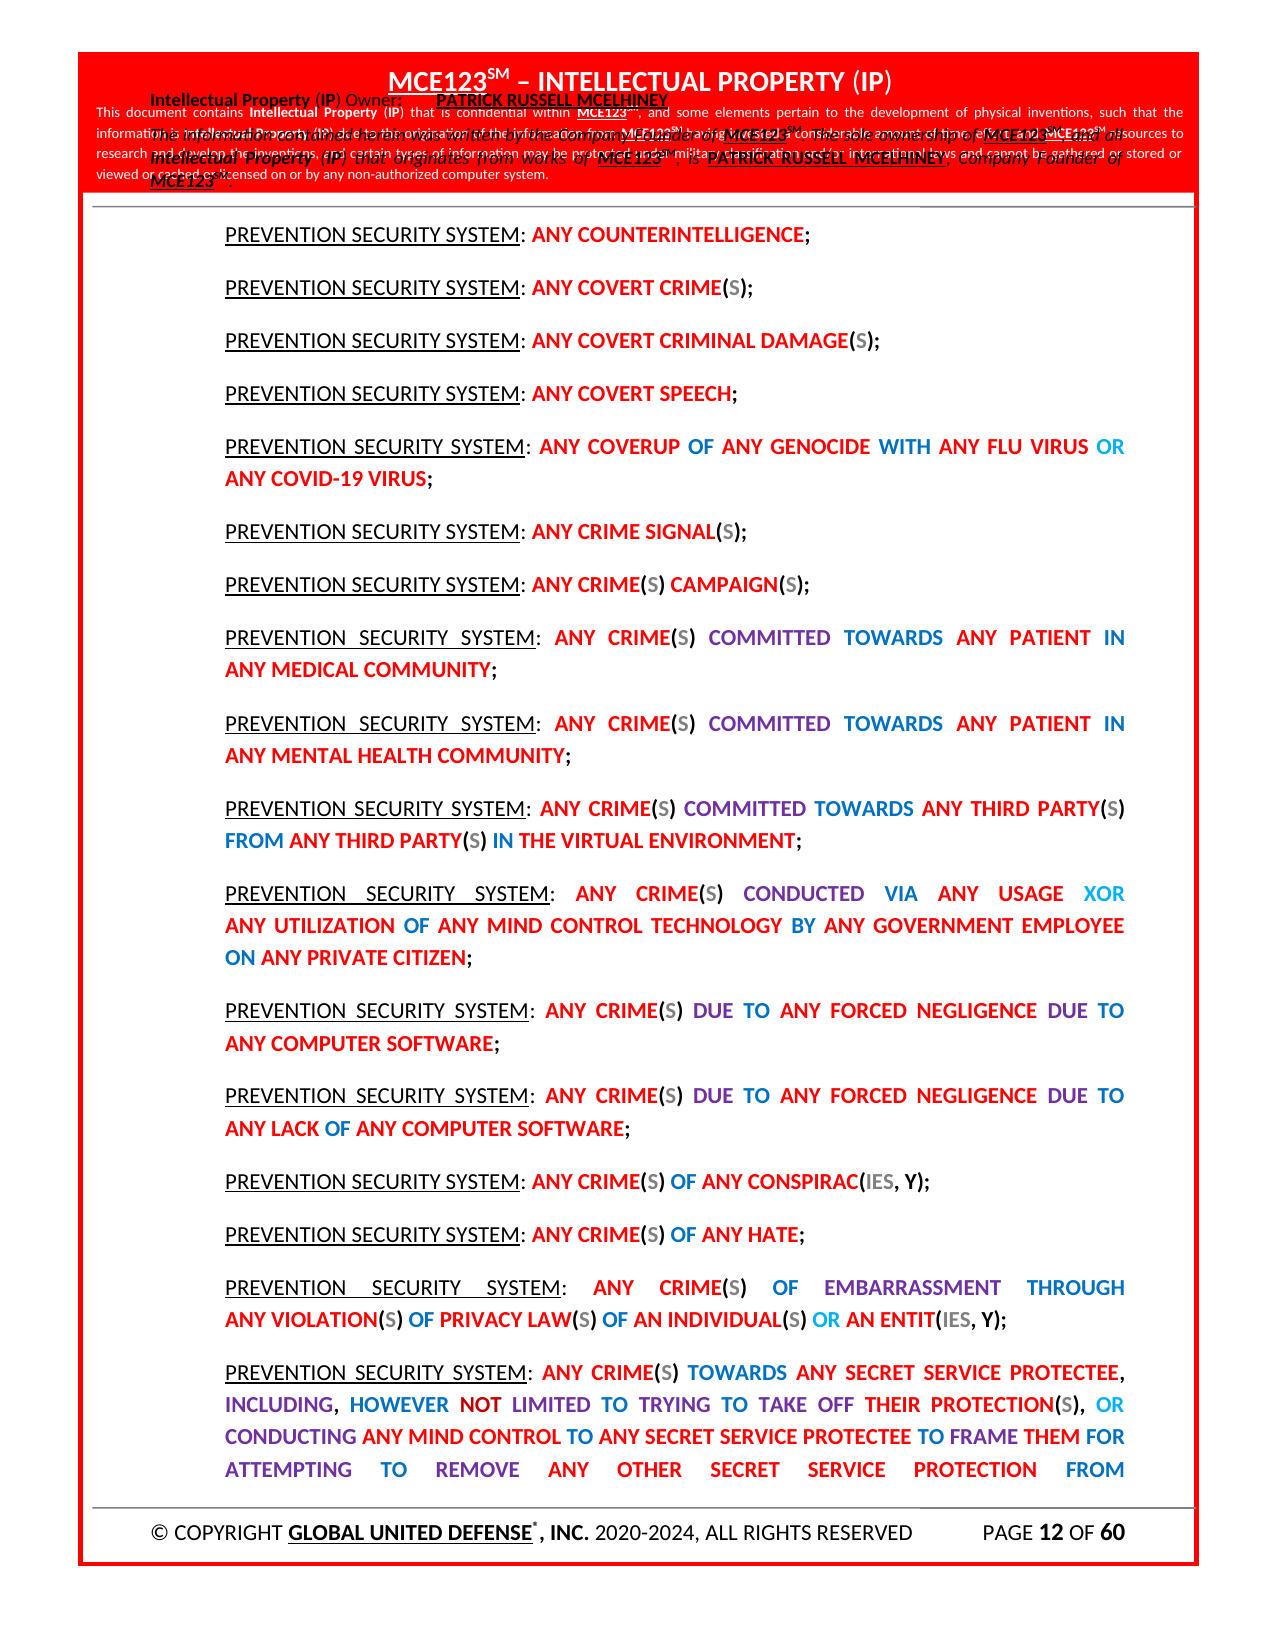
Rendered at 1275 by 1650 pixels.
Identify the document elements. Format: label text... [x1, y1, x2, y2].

text PREVENTION SECURITY SYSTEM: ANY CRIME SIGNAL(S); [225, 517, 1125, 545]
text PREVENTION SECURITY SYSTEM: ANY CRIME(S) COMMITTED TOWARDS ANY PATIENT IN ANY MEDICAL COMMUNITY; [225, 623, 1125, 684]
text PREVENTION SECURITY SYSTEM: ANY COVERUP OF ANY GENOCIDE WITH ANY FLU VIRUS OR ANY COVID-19 VIRUS; [225, 432, 1125, 492]
text PREVENTION SECURITY SYSTEM: ANY CRIME(S) DUE TO ANY FORCED NEGLIGENCE DUE TO ANY LACK OF ANY COMPUTER SOFTWARE; [225, 1082, 1125, 1142]
text PREVENTION SECURITY SYSTEM: ANY CRIME(S) COMMITTED TOWARDS ANY THIRD PARTY(S) FROM ANY THIRD PARTY(S) IN THE VIRTUAL ENVIRONMENT; [225, 794, 1125, 854]
text PREVENTION SECURITY SYSTEM: ANY COVERT CRIME(S); [225, 273, 1125, 301]
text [225, 1358, 1125, 1483]
text PREVENTION SECURITY SYSTEM: ANY COVERT CRIMINAL DAMAGE(S); [225, 326, 1125, 354]
text PREVENTION SECURITY SYSTEM: ANY CRIME(S) CONDUCTED VIA ANY USAGE XOR ANY UTILIZATION OF ANY MIND CONTROL TECHNOLOGY BY ANY GOVERNMENT EMPLOYEE ON ANY PRIVATE CITIZEN; [225, 879, 1125, 971]
text PREVENTION SECURITY SYSTEM: ANY CRIME(S) OF EMBARRASSMENT THROUGH ANY VIOLATION(S) OF PRIVACY LAW(S) OF AN INDIVIDUAL(S) OR AN ENTIT(IES, Y); [225, 1273, 1125, 1333]
text PREVENTION SECURITY SYSTEM: ANY CRIME(S) DUE TO ANY FORCED NEGLIGENCE DUE TO ANY COMPUTER SOFTWARE; [225, 996, 1125, 1057]
text PREVENTION SECURITY SYSTEM: ANY CRIME(S) COMMITTED TOWARDS ANY PATIENT IN ANY MENTAL HEALTH COMMUNITY; [225, 709, 1125, 769]
text PREVENTION SECURITY SYSTEM: ANY CRIME(S) CAMPAIGN(S); [225, 570, 1125, 598]
text PREVENTION SECURITY SYSTEM: ANY COVERT SPEECH; [225, 379, 1125, 407]
text PREVENTION SECURITY SYSTEM: ANY COUNTERINTELLIGENCE; [225, 220, 1125, 248]
text PREVENTION SECURITY SYSTEM: ANY CRIME(S) OF ANY CONSPIRAC(IES, Y); [225, 1167, 1125, 1195]
text PREVENTION SECURITY SYSTEM: ANY CRIME(S) OF ANY HATE; [225, 1220, 1125, 1248]
